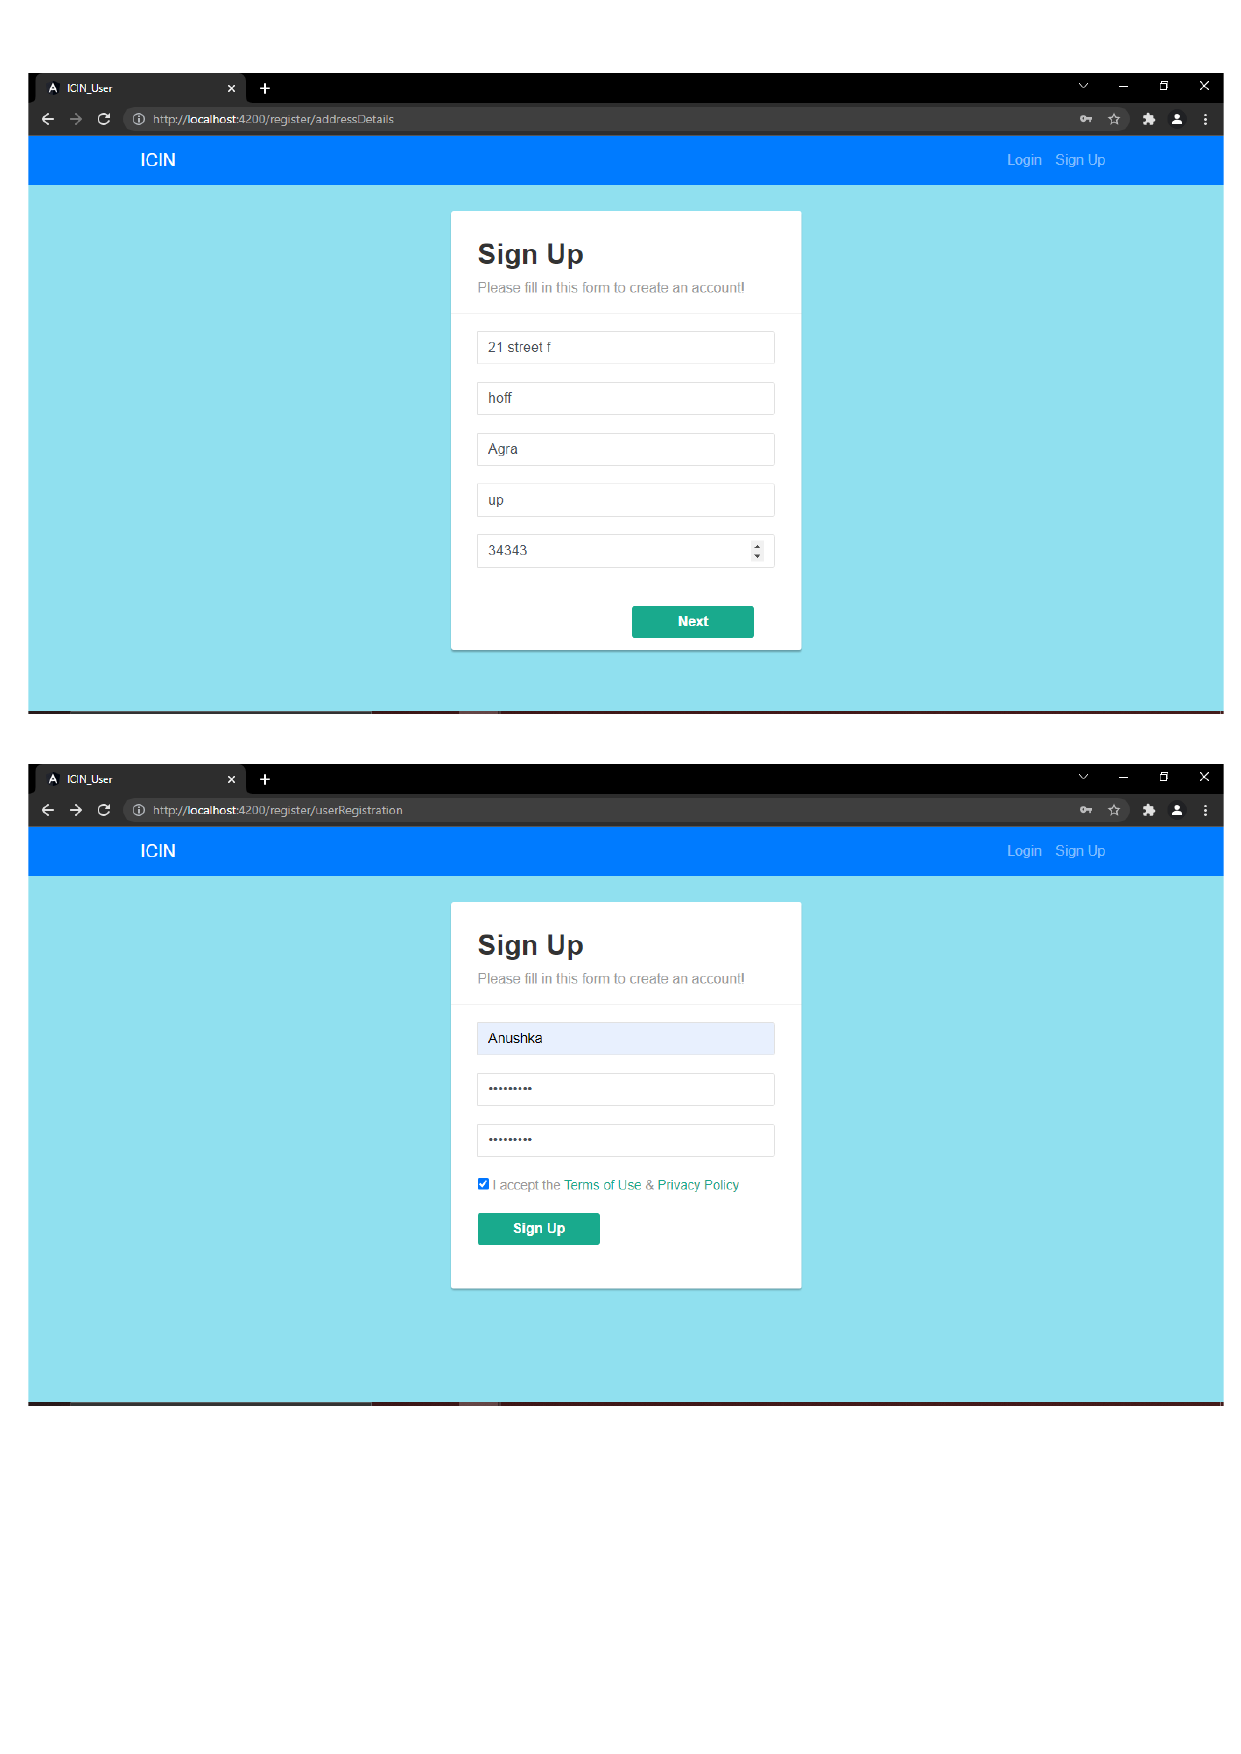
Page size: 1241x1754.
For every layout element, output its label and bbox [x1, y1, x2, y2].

picture [28, 764, 1224, 1406]
picture [28, 73, 1224, 714]
